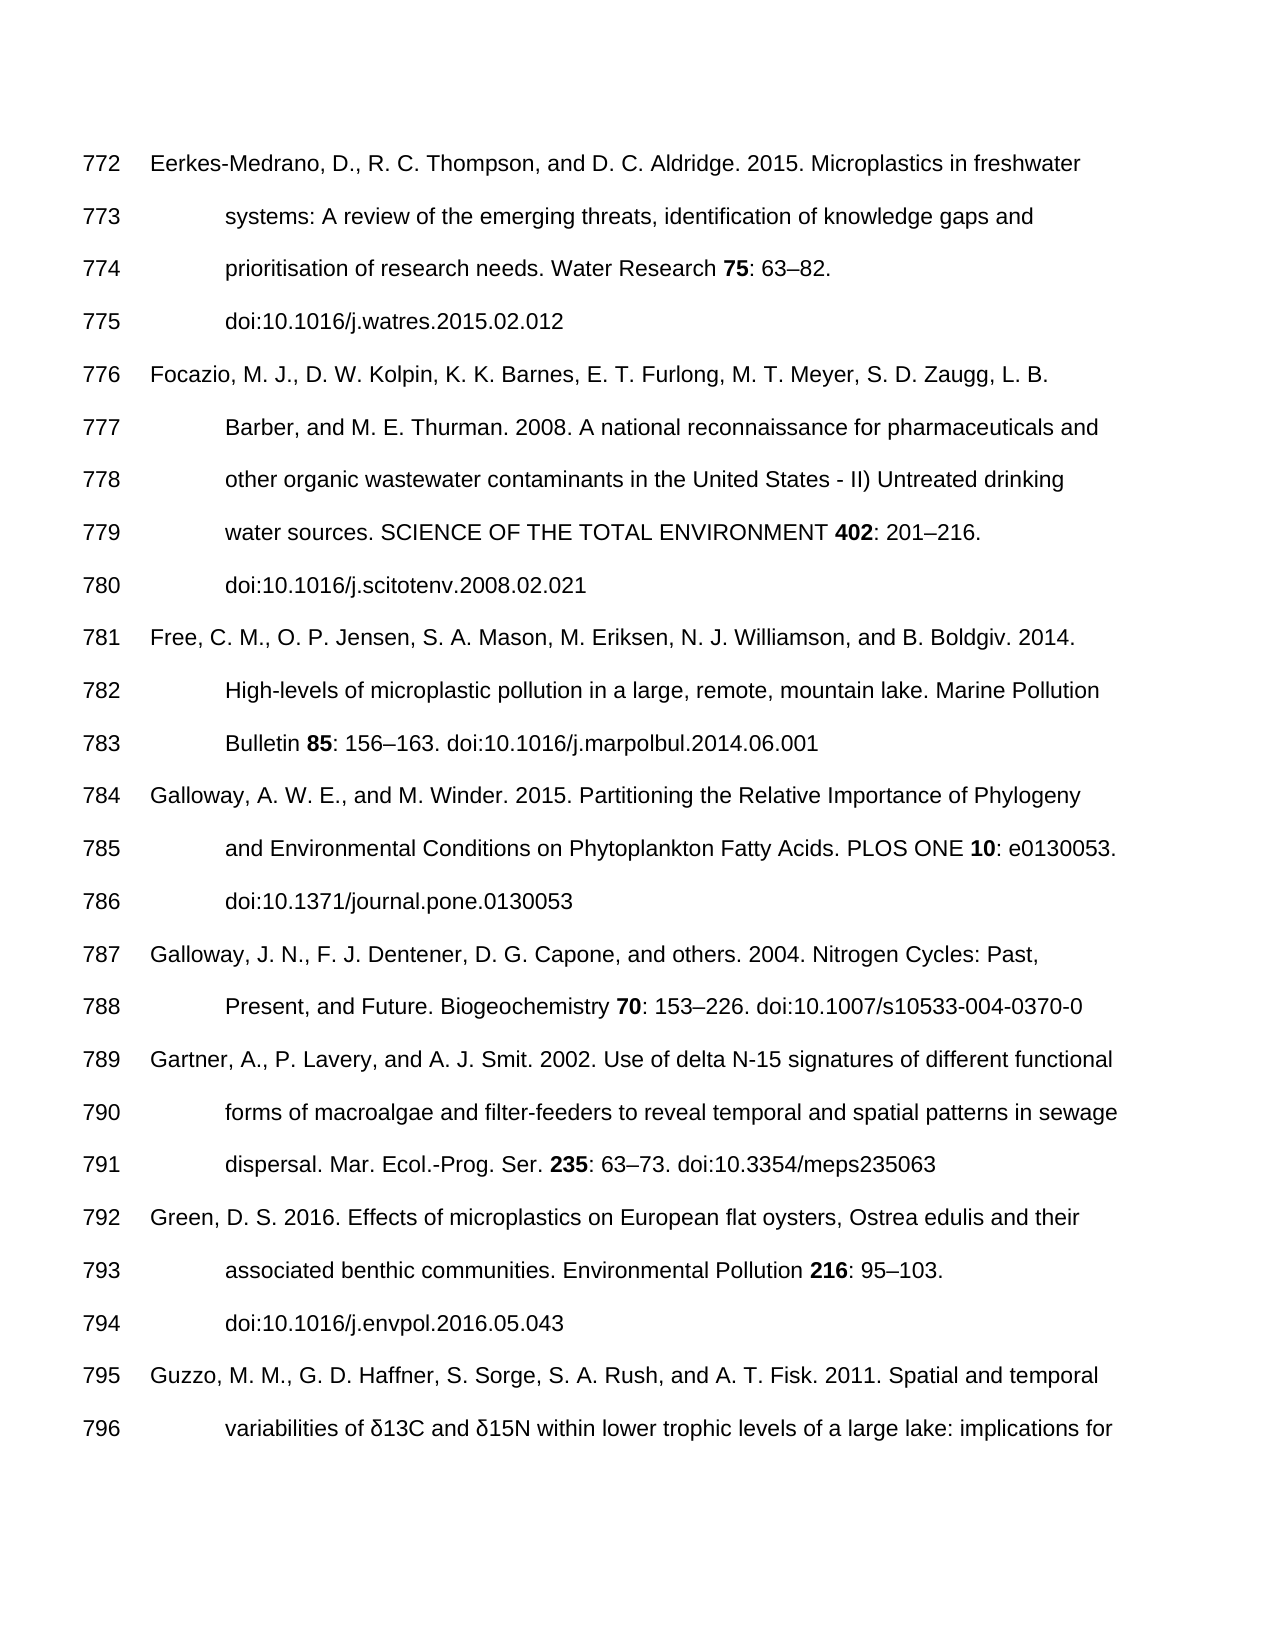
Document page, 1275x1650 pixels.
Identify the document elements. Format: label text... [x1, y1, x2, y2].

text Gartner, A., P. Lavery, and A. J. Smit. 2002. Use of delta N-15 signatures of different functional forms of macroalgae and filter-feeders to reveal temporal and spatial patterns in sewage dispersal. Mar. Ecol.-Prog. Ser. 235: 63–73. doi:10.3354/meps235063 [150, 1046, 1125, 1178]
text Focazio, M. J., D. W. Kolpin, K. K. Barnes, E. T. Furlong, M. T. Meyer, S. D. Zaugg, L. B. Barber, and M. E. Thurman. 2008. A national reconnaissance for pharmaceuticals and other organic wastewater contaminants in the United States - II) Untreated drinking water sources. SCIENCE OF THE TOTAL ENVIRONMENT 402: 201–216. doi:10.1016/j.scitotenv.2008.02.021 [150, 361, 1125, 598]
text Galloway, J. N., F. J. Dentener, D. G. Capone, and others. 2004. Nitrogen Cycles: Past, Present, and Future. Biogeochemistry 70: 153–226. doi:10.1007/s10533-004-0370-0 [150, 941, 1125, 1020]
text Green, D. S. 2016. Effects of microplastics on European flat oysters, Ostrea edulis and their associated benthic communities. Environmental Pollution 216: 95–103. doi:10.1016/j.envpol.2016.05.043 [150, 1204, 1125, 1336]
text Eerkes-Medrano, D., R. C. Thompson, and D. C. Aldridge. 2015. Microplastics in freshwater systems: A review of the emerging threats, identification of knowledge gaps and prioritisation of research needs. Water Research 75: 63–82. doi:10.1016/j.watres.2015.02.012 [150, 150, 1125, 334]
text Galloway, A. W. E., and M. Winder. 2015. Partitioning the Relative Importance of Phylogeny and Environmental Conditions on Phytoplankton Fatty Acids. PLOS ONE 10: e0130053. doi:10.1371/journal.pone.0130053 [150, 782, 1125, 914]
text Free, C. M., O. P. Jensen, S. A. Mason, M. Eriksen, N. J. Williamson, and B. Boldgiv. 2014. High-levels of microplastic pollution in a large, remote, mountain lake. Marine Pollution Bulletin 85: 156–163. doi:10.1016/j.marpolbul.2014.06.001 [150, 624, 1125, 756]
